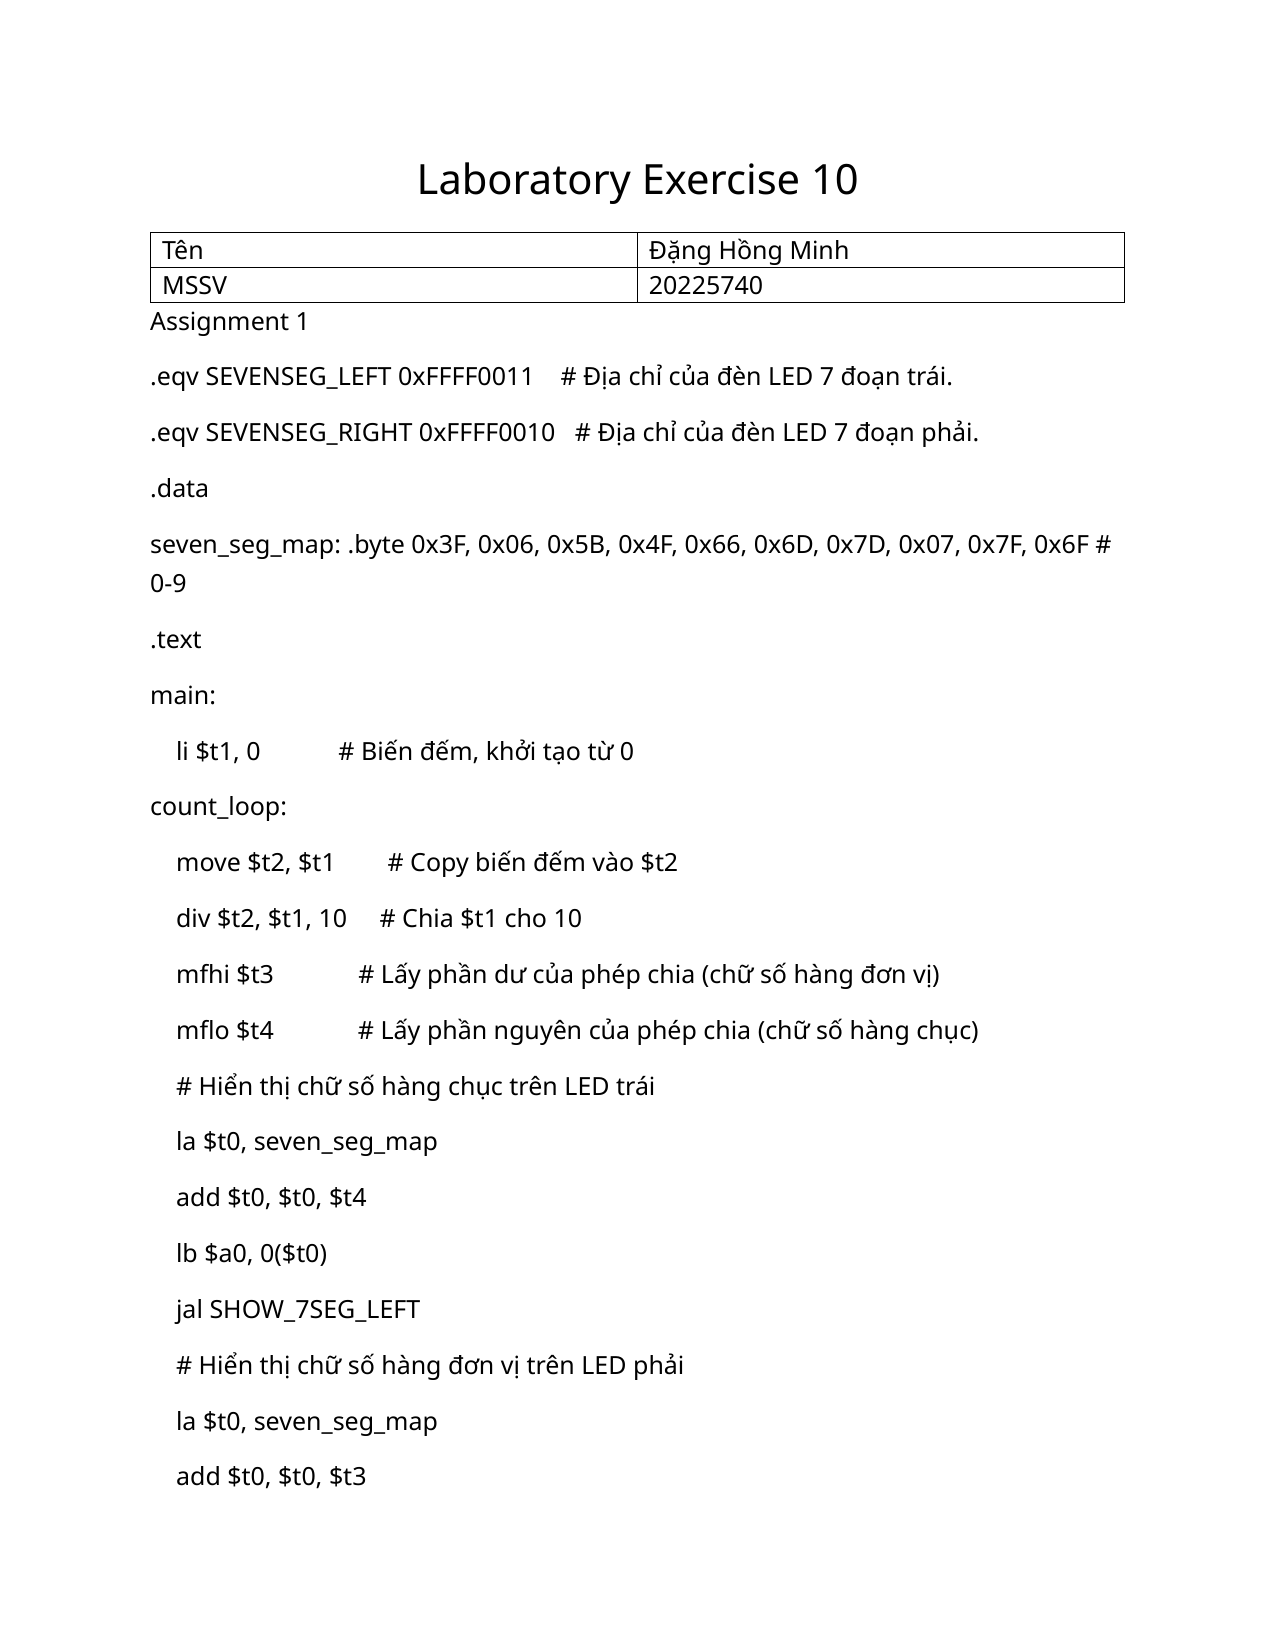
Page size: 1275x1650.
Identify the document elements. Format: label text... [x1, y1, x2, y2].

table_cell MSSV [151, 268, 637, 302]
table_header Tên [151, 233, 637, 267]
text main: [150, 677, 1125, 711]
text .eqv SEVENSEG_RIGHT 0xFFFF0010 # Địa chỉ của đèn LED 7 đoạn phải. [150, 415, 1125, 449]
text move $t2, $t1 # Copy biến đếm vào $t2 [150, 845, 1125, 879]
text jal SHOW_7SEG_LEFT [150, 1291, 1125, 1326]
text .eqv SEVENSEG_LEFT 0xFFFF0011 # Địa chỉ của đèn LED 7 đoạn trái. [150, 359, 1125, 393]
text Laboratory Exercise 10 [150, 150, 1125, 207]
text # Hiển thị chữ số hàng đơn vị trên LED phải [150, 1347, 1125, 1381]
text mfhi $t3 # Lấy phần dư của phép chia (chữ số hàng đơn vị) [150, 956, 1125, 991]
text count_loop: [150, 789, 1125, 823]
text lb $a0, 0($t0) [150, 1236, 1125, 1270]
text add $t0, $t0, $t4 [150, 1180, 1125, 1214]
text div $t2, $t1, 10 # Chia $t1 cho 10 [150, 901, 1125, 935]
text add $t0, $t0, $t3 [150, 1459, 1125, 1493]
text .data [150, 471, 1125, 505]
table_header Đặng Hồng Minh [638, 233, 1124, 267]
text seven_seg_map: .byte 0x3F, 0x06, 0x5B, 0x4F, 0x66, 0x6D, 0x7D, 0x07, 0x7F, 0x6F # 0-9 [150, 526, 1125, 600]
text la $t0, seven_seg_map [150, 1403, 1125, 1437]
text li $t1, 0 # Biến đếm, khởi tạo từ 0 [150, 733, 1125, 767]
text # Hiển thị chữ số hàng chục trên LED trái [150, 1068, 1125, 1102]
text mflo $t4 # Lấy phần nguyên của phép chia (chữ số hàng chục) [150, 1012, 1125, 1046]
text .text [150, 621, 1125, 656]
text Assignment 1 [150, 303, 1125, 337]
table_cell 20225740 [638, 268, 1124, 302]
text la $t0, seven_seg_map [150, 1124, 1125, 1158]
